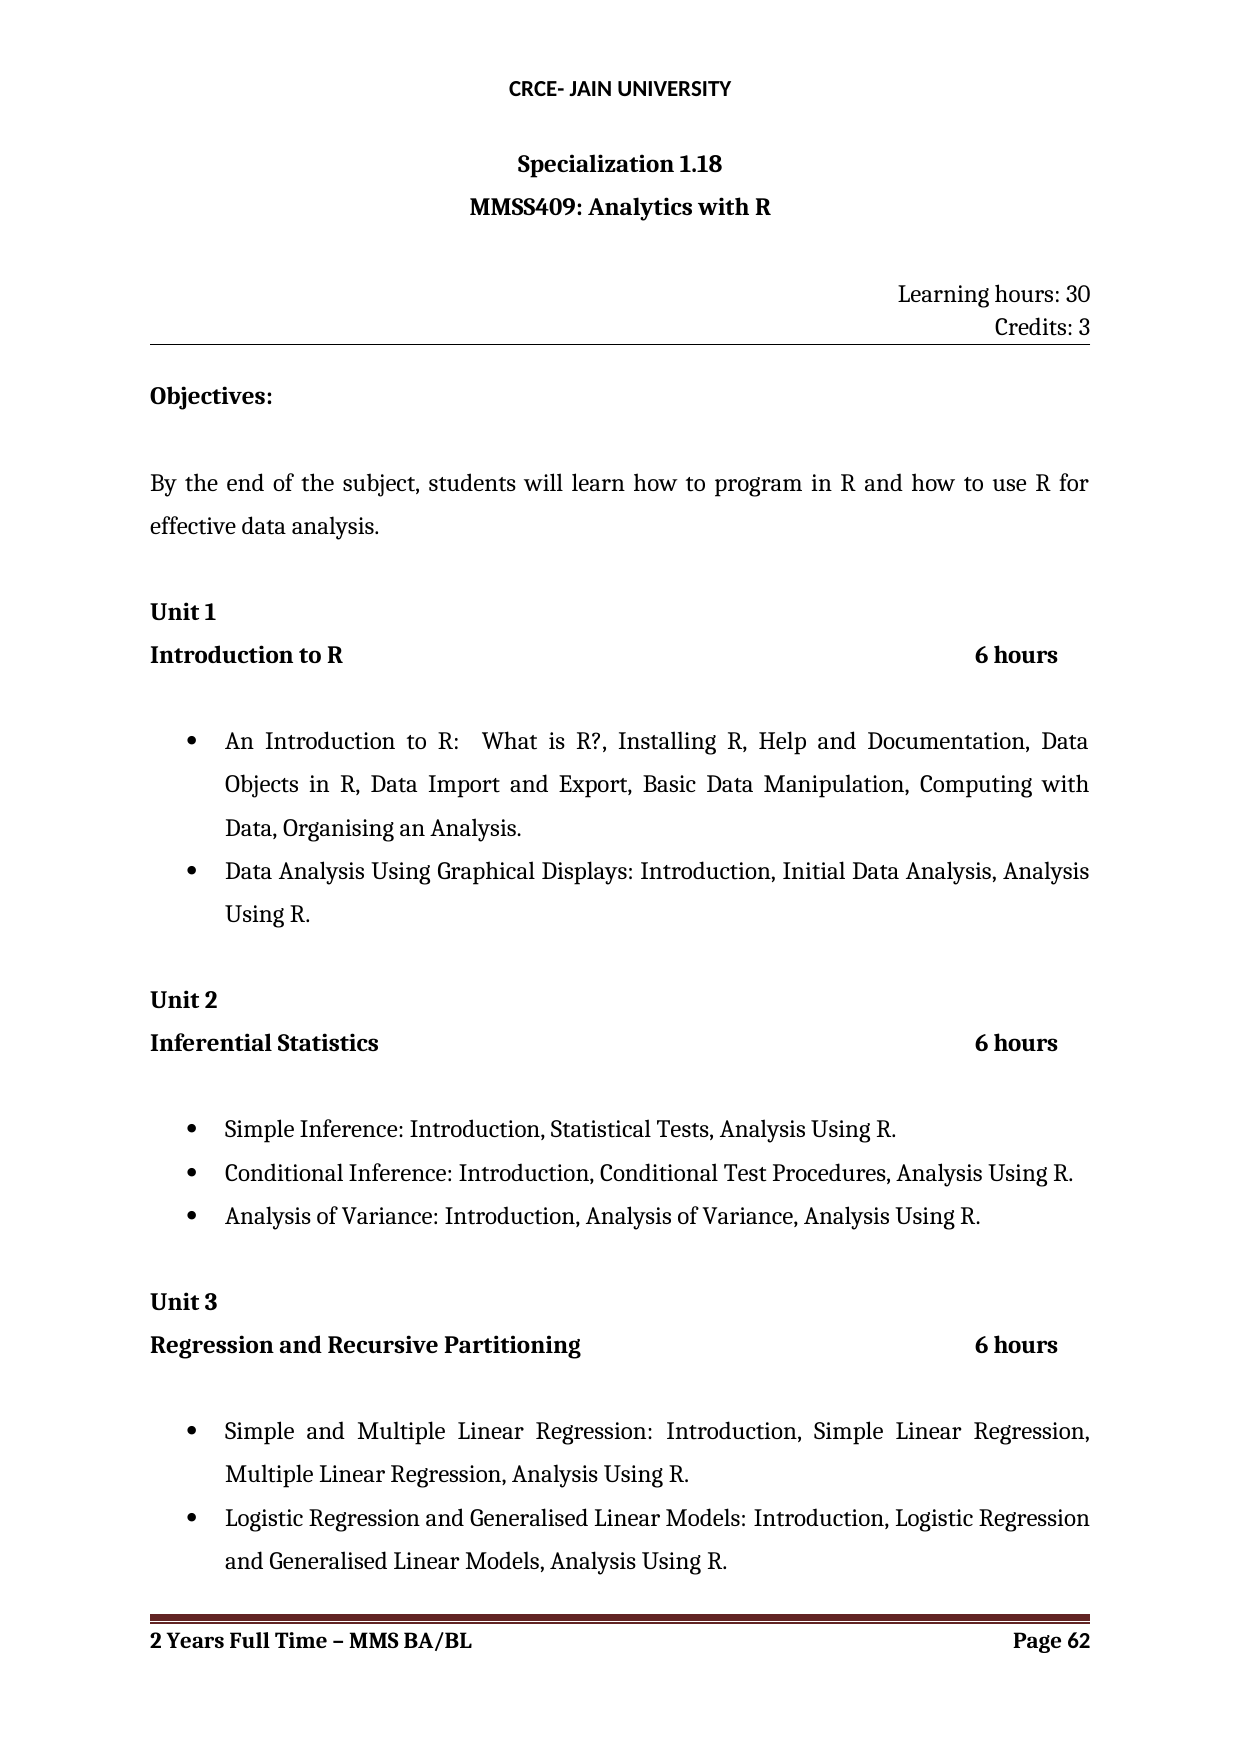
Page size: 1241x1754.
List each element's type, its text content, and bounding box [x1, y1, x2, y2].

text Credits: 3 [150, 313, 1090, 344]
text By the end of the subject, students will learn how to program in R and how to use R for effective data analysis. [150, 468, 1090, 540]
text Unit 1 [150, 598, 1090, 627]
text Inferential Statistics 6 hours [150, 1029, 1090, 1058]
list Conditional Inference: Introduction, Conditional Test Procedures, Analysis Using R. [187, 1158, 1090, 1187]
list Simple and Multiple Linear Regression: Introduction, Simple Linear Regression, Multiple Linear Regression, Analysis Using R. [187, 1417, 1090, 1489]
list Logistic Regression and Generalised Linear Models: Introduction, Logistic Regression and Generalised Linear Models, Analysis Using R. [187, 1503, 1090, 1575]
text Learning hours: 30 [150, 280, 1090, 309]
text MMSS409: Analytics with R [150, 193, 1090, 222]
text Unit 2 [150, 986, 1090, 1015]
text Unit 3 [150, 1288, 1090, 1317]
list Simple Inference: Introduction, Statistical Tests, Analysis Using R. [187, 1115, 1090, 1144]
text Objectives: [150, 382, 1090, 411]
text Specialization 1.18 [150, 150, 1090, 179]
text Introduction to R 6 hours [150, 641, 1090, 670]
list Analysis of Variance: Introduction, Analysis of Variance, Analysis Using R. [187, 1202, 1090, 1230]
list Data Analysis Using Graphical Displays: Introduction, Initial Data Analysis, Analysis Using R. [187, 857, 1090, 928]
list An Introduction to R: What is R?, Installing R, Help and Documentation, Data Objects in R, Data Import and Export, Basic Data Manipulation, Computing with Data, Organising an Analysis. [187, 727, 1090, 842]
text Regression and Recursive Partitioning 6 hours [150, 1331, 1090, 1360]
